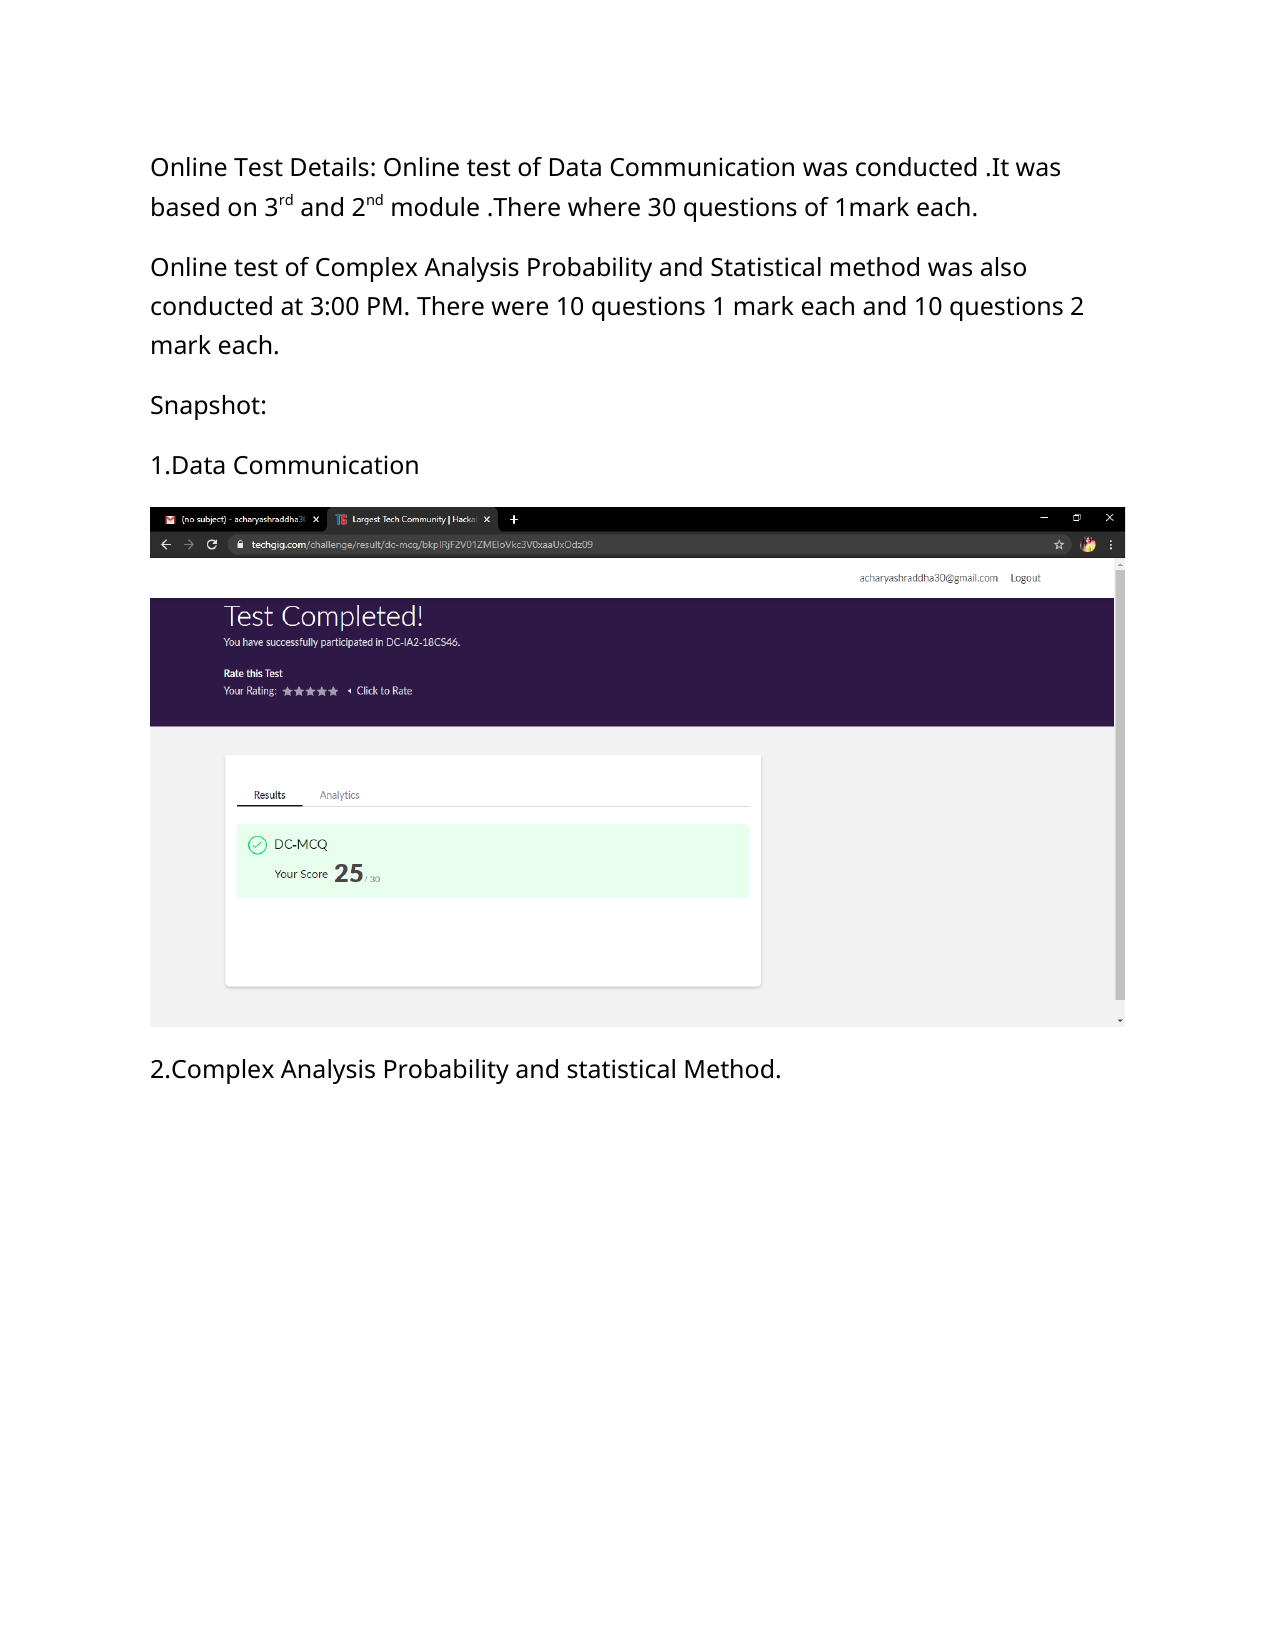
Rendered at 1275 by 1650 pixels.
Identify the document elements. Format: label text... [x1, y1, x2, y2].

text Online Test Details: Online test of Data Communication was conducted .It was based on 3rd and 2nd module .There where 30 questions of 1mark each. [150, 150, 1125, 223]
text 1.Data Communication [150, 447, 1125, 482]
text Snapshot: [150, 387, 1125, 422]
text Online test of Complex Analysis Probability and Statistical method was also conducted at 3:00 PM. There were 10 questions 1 mark each and 10 questions 2 mark each. [150, 249, 1125, 362]
text 2.Complex Analysis Probability and statistical Method. [150, 1052, 1125, 1086]
picture [150, 507, 1125, 1027]
